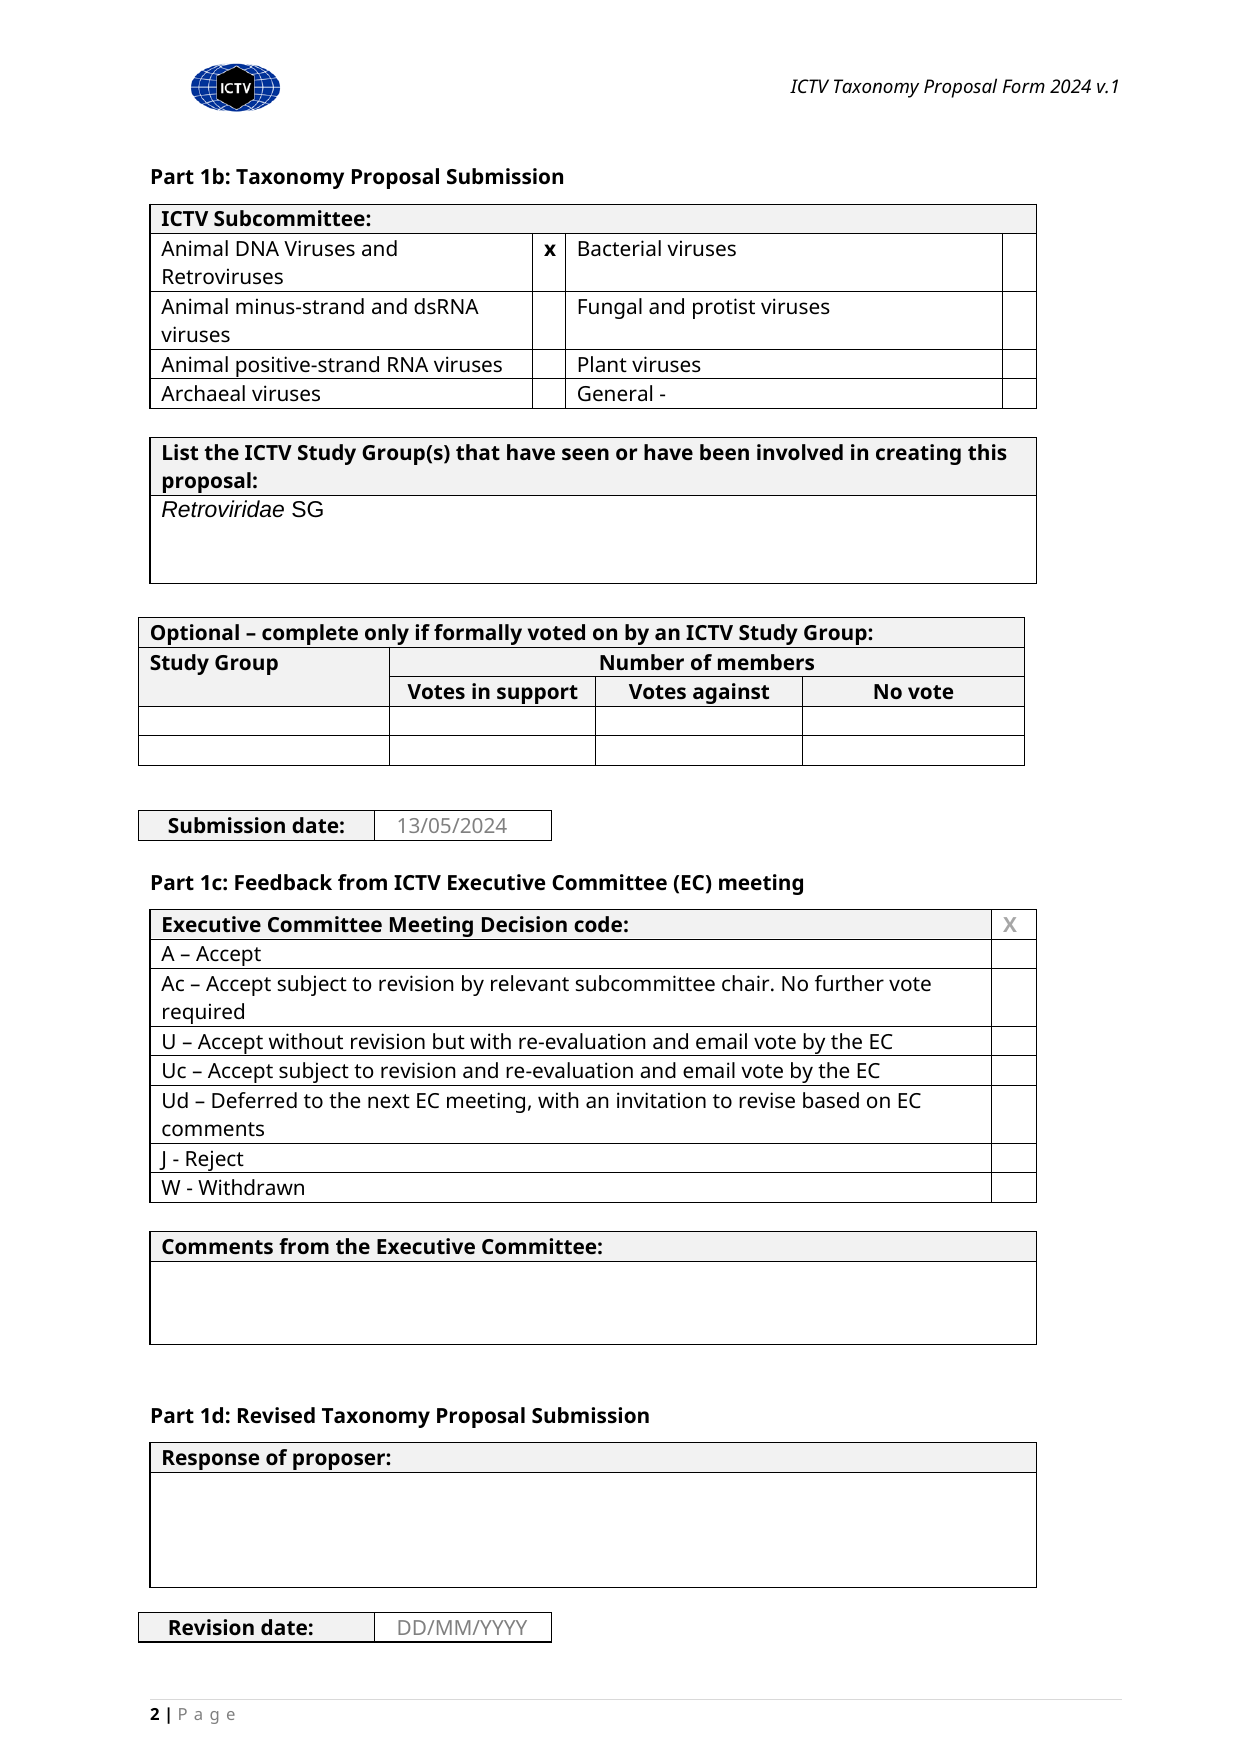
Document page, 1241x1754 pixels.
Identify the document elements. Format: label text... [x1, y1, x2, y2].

table_cell x [533, 234, 565, 291]
table_cell [992, 969, 1036, 1026]
table_cell Plant viruses [566, 350, 1002, 378]
table_cell [992, 1027, 1036, 1055]
table_header Response of proposer: [151, 1443, 1036, 1472]
table_cell Bacterial viruses [566, 234, 1002, 291]
table_cell [139, 707, 389, 735]
table_cell Animal DNA Viruses and Retroviruses [151, 234, 532, 291]
table_cell [151, 1473, 1036, 1587]
table_cell Archaeal viruses [151, 379, 532, 408]
table_cell W - Withdrawn [151, 1173, 991, 1202]
table_cell Animal positive-strand RNA viruses [151, 350, 532, 378]
table_cell A – Accept [151, 940, 991, 968]
table_cell General - [566, 379, 1002, 408]
table_cell Fungal and protist viruses [566, 292, 1002, 349]
table_header DD/MM/YYYY [375, 1613, 551, 1641]
table_cell Animal minus-strand and dsRNA viruses [151, 292, 532, 349]
table_cell [151, 1262, 1036, 1343]
table_cell Retroviridae SG [151, 496, 1036, 583]
table_cell U – Accept without revision but with re-evaluation and email vote by the EC [151, 1027, 991, 1055]
table_header X [992, 910, 1036, 938]
table_cell Ac – Accept subject to revision by relevant subcommittee chair. No further vote required [151, 969, 991, 1026]
table_cell [390, 707, 595, 735]
table_cell Votes in support [390, 677, 595, 706]
table_cell [992, 1056, 1036, 1085]
table_cell [596, 707, 802, 735]
table_cell [139, 736, 389, 764]
table_header Comments from the Executive Committee: [151, 1232, 1036, 1261]
table_cell [533, 379, 565, 408]
table_header List the ICTV Study Group(s) that have seen or have been involved in creating this proposal: [151, 438, 1036, 495]
table_cell [992, 1086, 1036, 1143]
table_cell [803, 736, 1024, 764]
table_cell [533, 350, 565, 378]
table_cell J - Reject [151, 1144, 991, 1172]
table_header Submission date: [139, 811, 374, 840]
table_cell [1003, 234, 1036, 291]
table_cell [992, 1173, 1036, 1202]
table_cell Study Group [139, 648, 389, 706]
table_cell [533, 292, 565, 349]
table_header Revision date: [139, 1613, 374, 1641]
table_header ICTV Subcommittee: [151, 205, 1036, 233]
table_cell [992, 1144, 1036, 1172]
table_cell [803, 707, 1024, 735]
table_header 13/05/2024 [375, 811, 551, 840]
table_header Optional – complete only if formally voted on by an ICTV Study Group: [139, 618, 1024, 647]
table_cell [1003, 350, 1036, 378]
table_cell Ud – Deferred to the next EC meeting, with an invitation to revise based on EC comments [151, 1086, 991, 1143]
table_cell No vote [803, 677, 1024, 706]
table_header Executive Committee Meeting Decision code: [151, 910, 991, 938]
picture [190, 56, 282, 113]
table_cell Uc – Accept subject to revision and re-evaluation and email vote by the EC [151, 1056, 991, 1085]
table_cell [992, 940, 1036, 968]
table_cell [390, 736, 595, 764]
table_cell [596, 736, 802, 764]
table_cell Number of members [390, 648, 1024, 676]
table_cell [1003, 292, 1036, 349]
text Part 1d: Revised Taxonomy Proposal Submission [150, 1401, 1122, 1430]
text Part 1c: Feedback from ICTV Executive Committee (EC) meeting [150, 868, 1036, 897]
text Part 1b: Taxonomy Proposal Submission [150, 162, 1122, 191]
table_cell [1003, 379, 1036, 408]
table_cell Votes against [596, 677, 802, 706]
